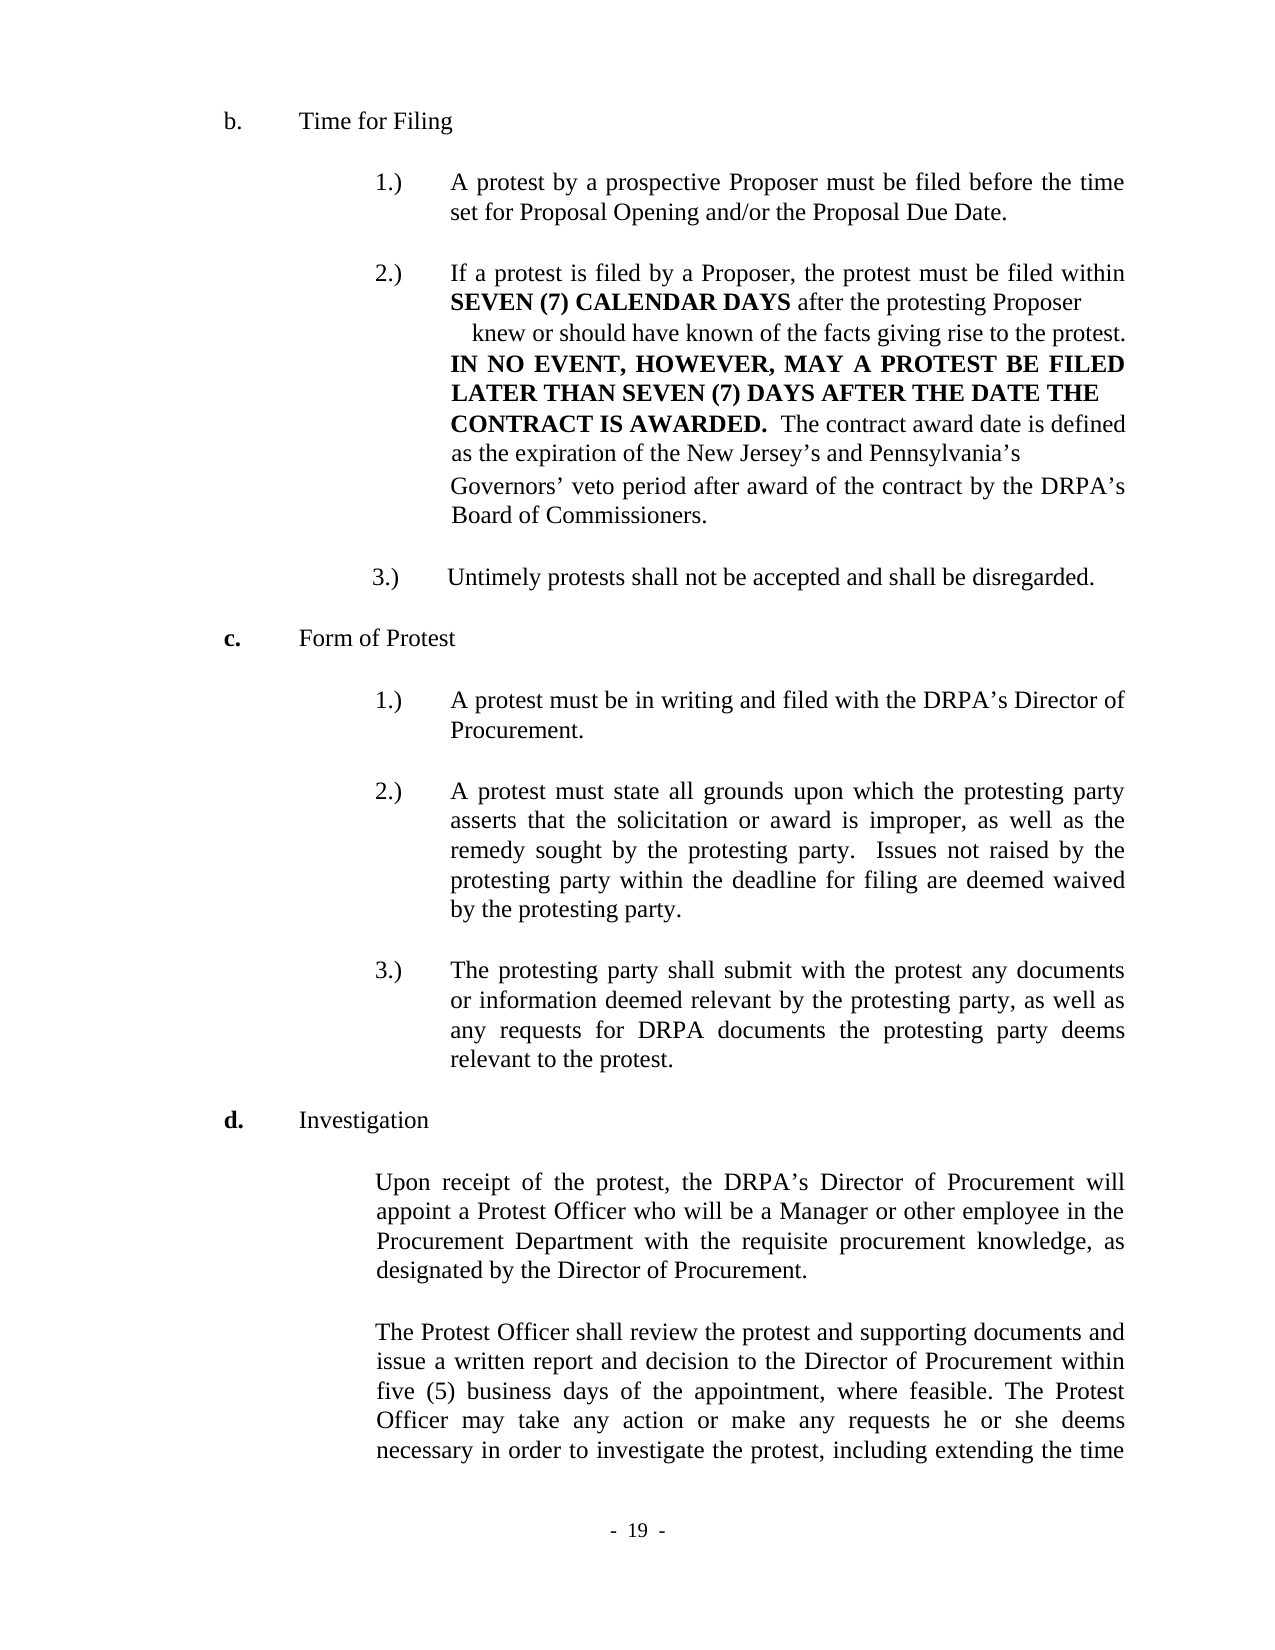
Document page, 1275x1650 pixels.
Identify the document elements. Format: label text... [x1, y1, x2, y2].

list Form of Protest [223, 623, 1126, 652]
list A protest must be in writing and filed with the DRPA’s Director of Procurement. [375, 685, 1126, 744]
list Time for Filing [223, 106, 1126, 135]
list Investigation [223, 1105, 1126, 1134]
list If a protest is filed by a Proposer, the protest must be filed within SEVEN (7) CALENDAR DAYS after the protesting Proposer [375, 258, 1126, 316]
list A protest must state all grounds upon which the protesting party asserts that the solicitation or award is improper, as well as the remedy sought by the protesting party. Issues not raised by the protesting party within the deadline for filing are deemed waived by the protesting party. [375, 776, 1126, 923]
text Governors’ veto period after award of the contract by the DRPA’s Board of Commissioners. [450, 471, 1126, 529]
text knew or should have known of the facts giving rise to the protest. [75, 318, 1126, 346]
subtitle IN NO EVENT, HOWEVER, MAY A PROTEST BE FILED LATER THAN SEVEN (7) DAYS AFTER THE DATE THE [450, 349, 1126, 407]
text Upon receipt of the protest, the DRPA’s Director of Procurement will appoint a Protest Officer who will be a Manager or other employee in the Procurement Department with the requisite procurement knowledge, as designated by the Director of Procurement. [375, 1167, 1126, 1284]
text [375, 1317, 1126, 1464]
list A protest by a prospective Proposer must be filed before the time set for Proposal Opening and/or the Proposal Due Date. [375, 167, 1126, 226]
text 3.) Untimely protests shall not be accepted and shall be disregarded. [75, 562, 1131, 590]
list The protesting party shall submit with the protest any documents or information deemed relevant by the protesting party, as well as any requests for DRPA documents the protesting party deems relevant to the protest. [375, 956, 1126, 1073]
text CONTRACT IS AWARDED. The contract award date is defined as the expiration of the New Jersey’s and Pennsylvania’s [450, 409, 1126, 467]
